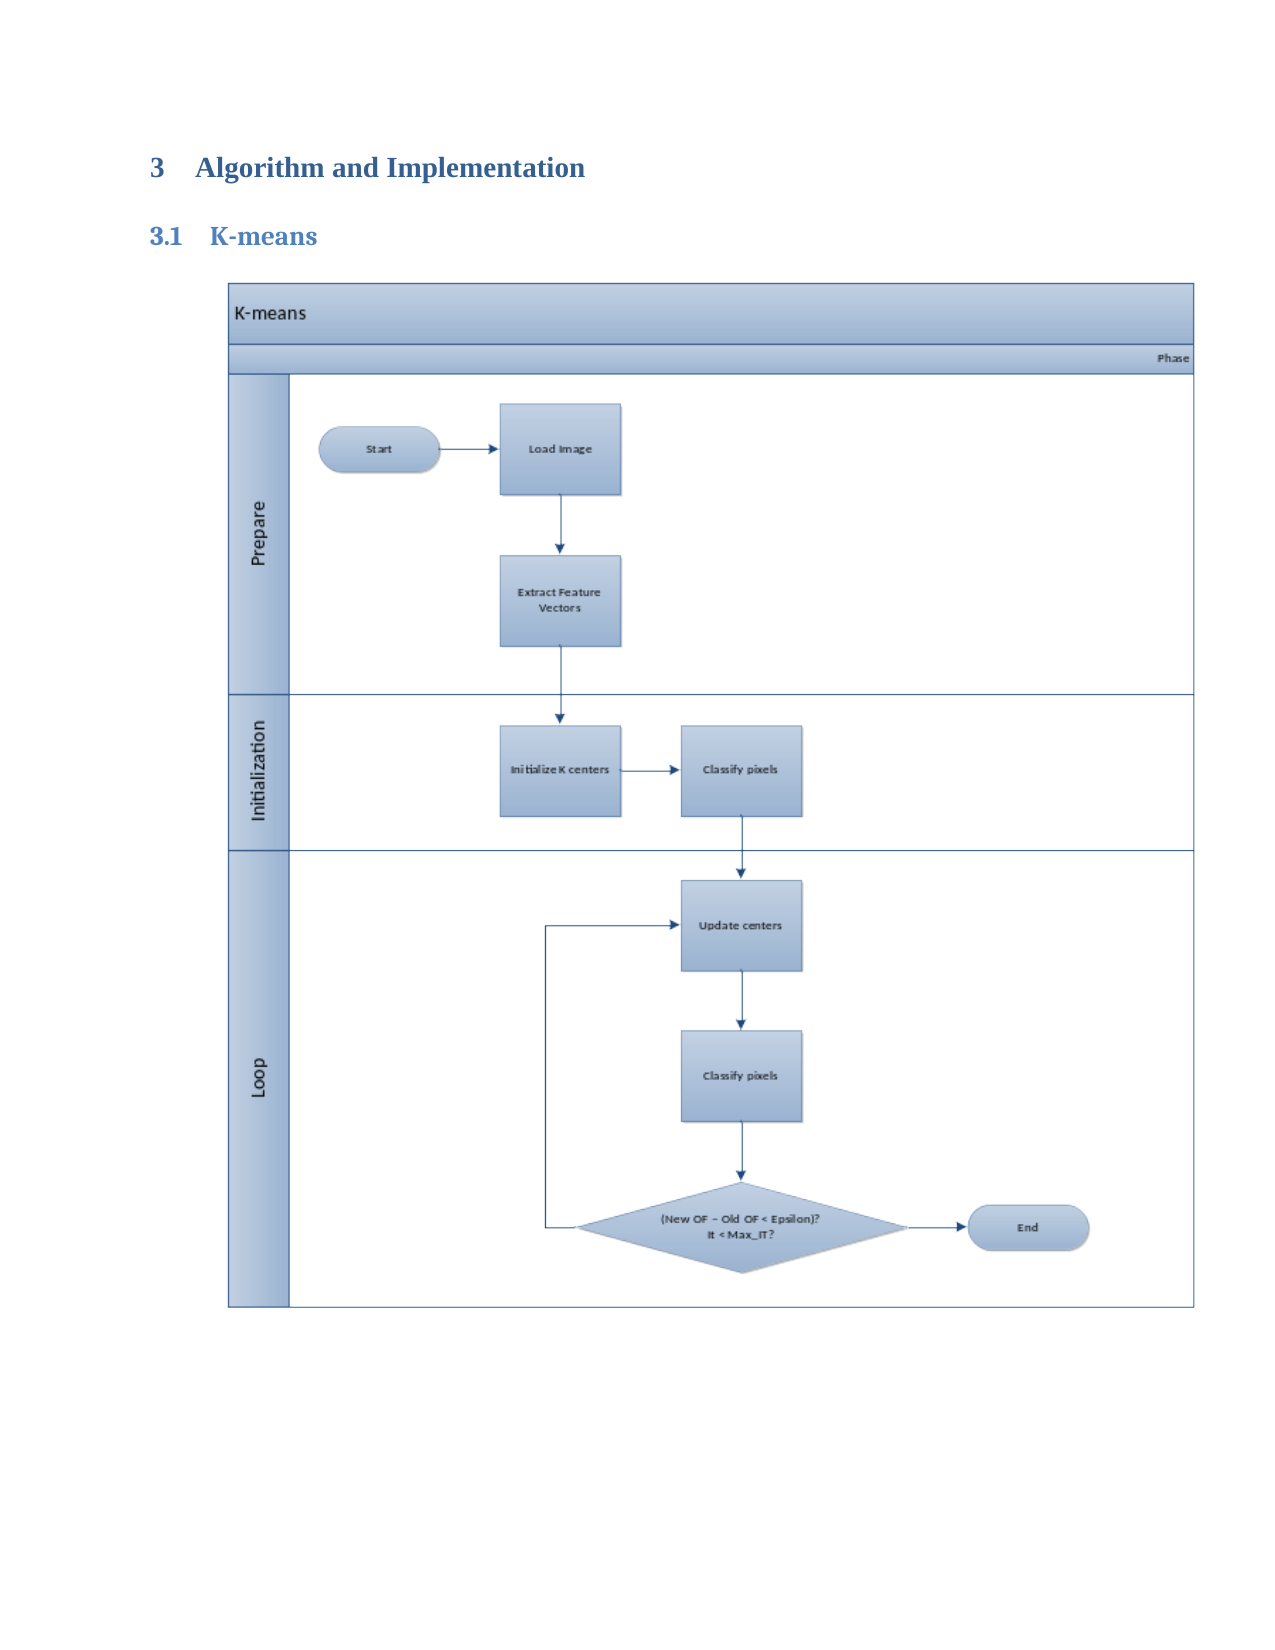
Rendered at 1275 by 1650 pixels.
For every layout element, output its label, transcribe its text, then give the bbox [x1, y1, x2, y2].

subtitle Algorithm and Implementation [150, 150, 1125, 183]
subtitle K-means [150, 221, 1125, 252]
